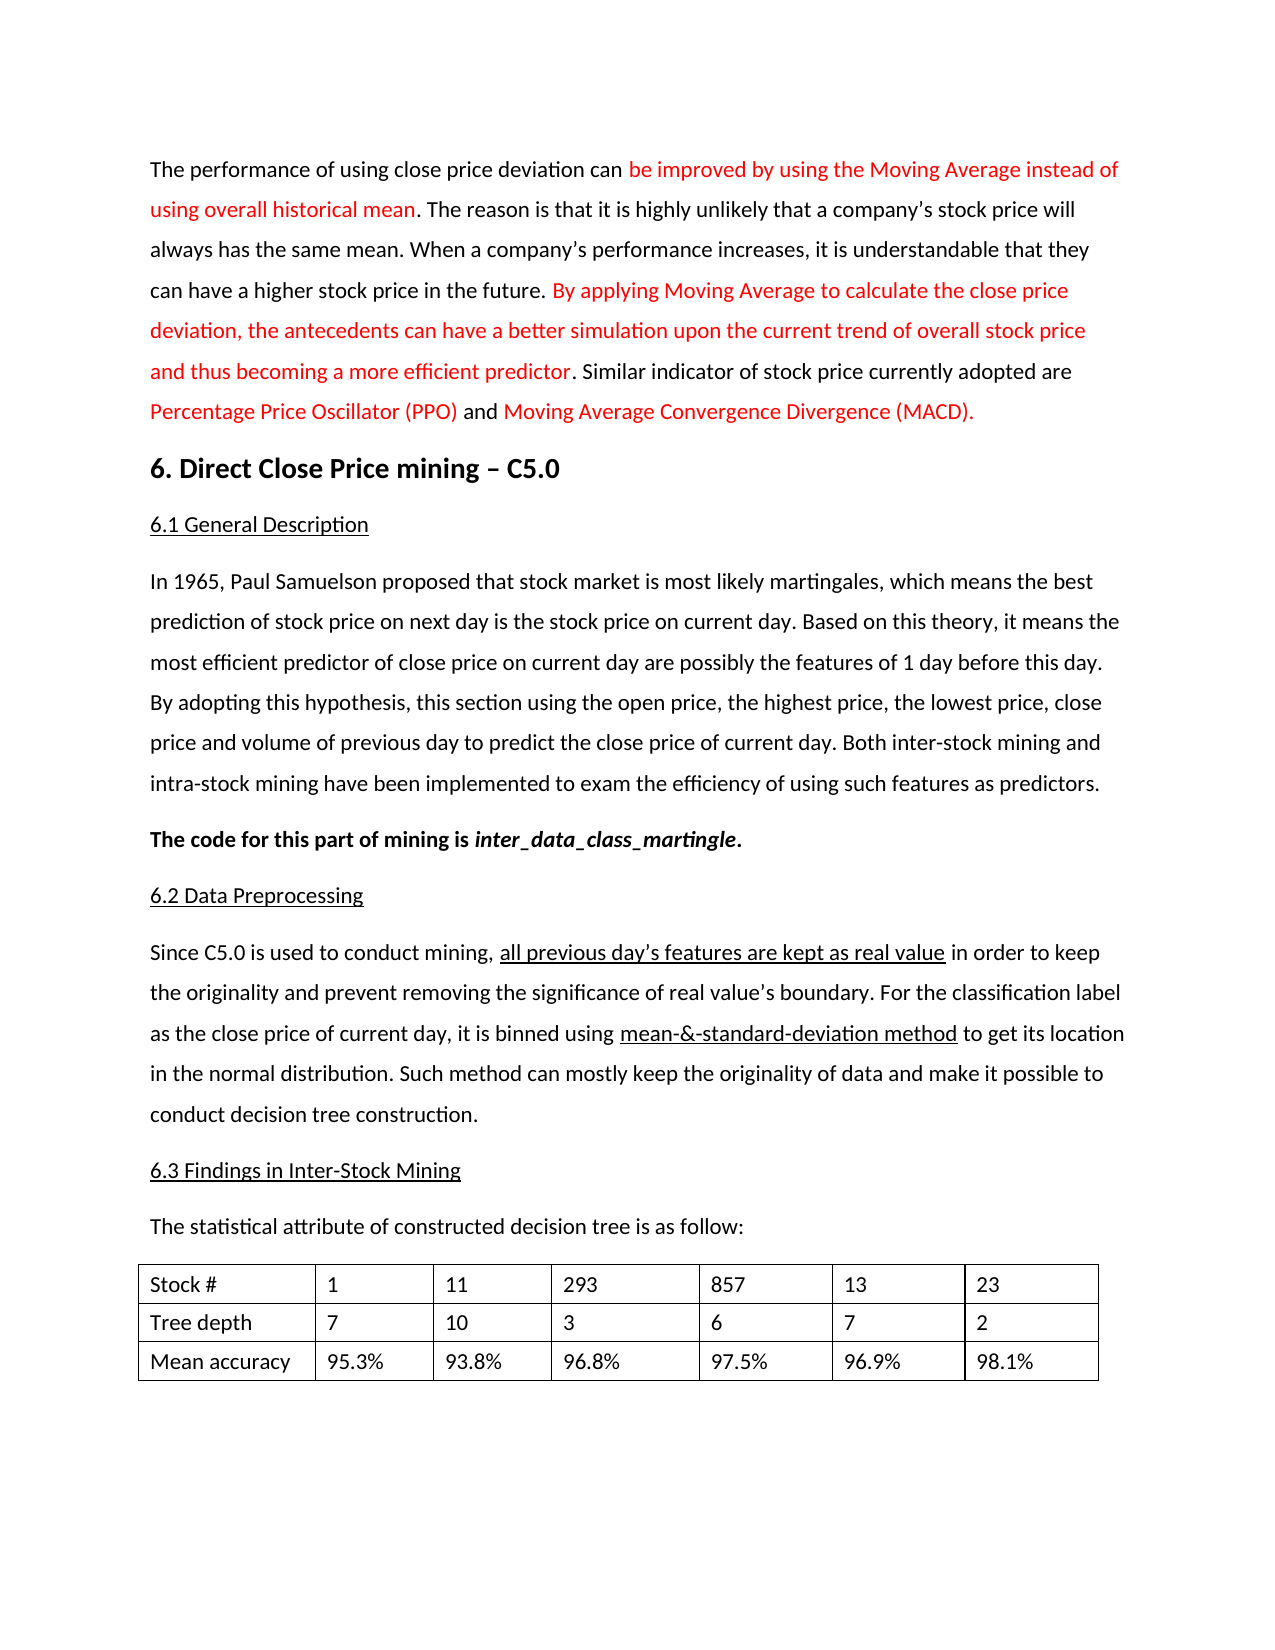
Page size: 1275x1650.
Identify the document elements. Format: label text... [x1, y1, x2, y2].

text 6.3 Findings in Inter-Stock Mining [150, 1151, 1125, 1189]
text 6.2 Data Preprocessing [150, 877, 1125, 914]
table_cell 3 [552, 1304, 699, 1341]
table_header 293 [552, 1265, 699, 1303]
text 6. Direct Close Price mining – C5.0 [150, 449, 1125, 486]
text 6.1 General Description [150, 506, 1125, 543]
table_cell 7 [833, 1304, 964, 1341]
table_header 857 [700, 1265, 832, 1303]
table_cell 96.9% [833, 1342, 964, 1380]
table_cell 98.1% [966, 1342, 1098, 1380]
table_cell 6 [700, 1304, 832, 1341]
table_cell 97.5% [700, 1342, 832, 1380]
table_cell 96.8% [552, 1342, 699, 1380]
table_cell 2 [966, 1304, 1098, 1341]
table_header 11 [434, 1265, 551, 1303]
table_cell 7 [316, 1304, 433, 1341]
table_header 23 [966, 1265, 1098, 1303]
text The code for this part of mining is inter_data_class_martingle. [150, 821, 1125, 858]
table_cell 10 [434, 1304, 551, 1341]
text Since C5.0 is used to conduct mining, all previous day’s features are kept as real value in order to keep the originality and prevent removing the significance of real value’s boundary. For the classification label as the close price of current day, it is binned using mean-&-standard-deviation method to get its location in the normal distribution. Such method can mostly keep the originality of data and make it possible to conduct decision tree construction. [150, 933, 1125, 1132]
table_header 1 [316, 1265, 433, 1303]
text The performance of using close price deviation can be improved by using the Moving Average instead of using overall historical mean. The reason is that it is highly unlikely that a company’s stock price will always has the same mean. When a company’s performance increases, it is understandable that they can have a higher stock price in the future. By applying Moving Average to calculate the close price deviation, the antecedents can have a better simulation upon the current trend of overall stock price and thus becoming a more efficient predictor. Similar indicator of stock price currently adopted are Percentage Price Oscillator (PPO) and Moving Average Convergence Divergence (MACD). [150, 150, 1125, 430]
table_cell Tree depth [139, 1304, 315, 1341]
table_cell Mean accuracy [139, 1342, 315, 1380]
text In 1965, Paul Samuelson proposed that stock market is most likely martingales, which means the best prediction of stock price on next day is the stock price on current day. Based on this theory, it means the most efficient predictor of close price on current day are possibly the features of 1 day before this day. By adopting this hypothesis, this section using the open price, the highest price, the lowest price, close price and volume of previous day to predict the close price of current day. Both inter-stock mining and intra-stock mining have been implemented to exam the efficiency of using such features as predictors. [150, 562, 1125, 802]
table_header 13 [833, 1265, 964, 1303]
table_cell 95.3% [316, 1342, 433, 1380]
table_header Stock # [139, 1265, 315, 1303]
text The statistical attribute of constructed decision tree is as follow: [150, 1208, 1125, 1245]
table_cell 93.8% [434, 1342, 551, 1380]
